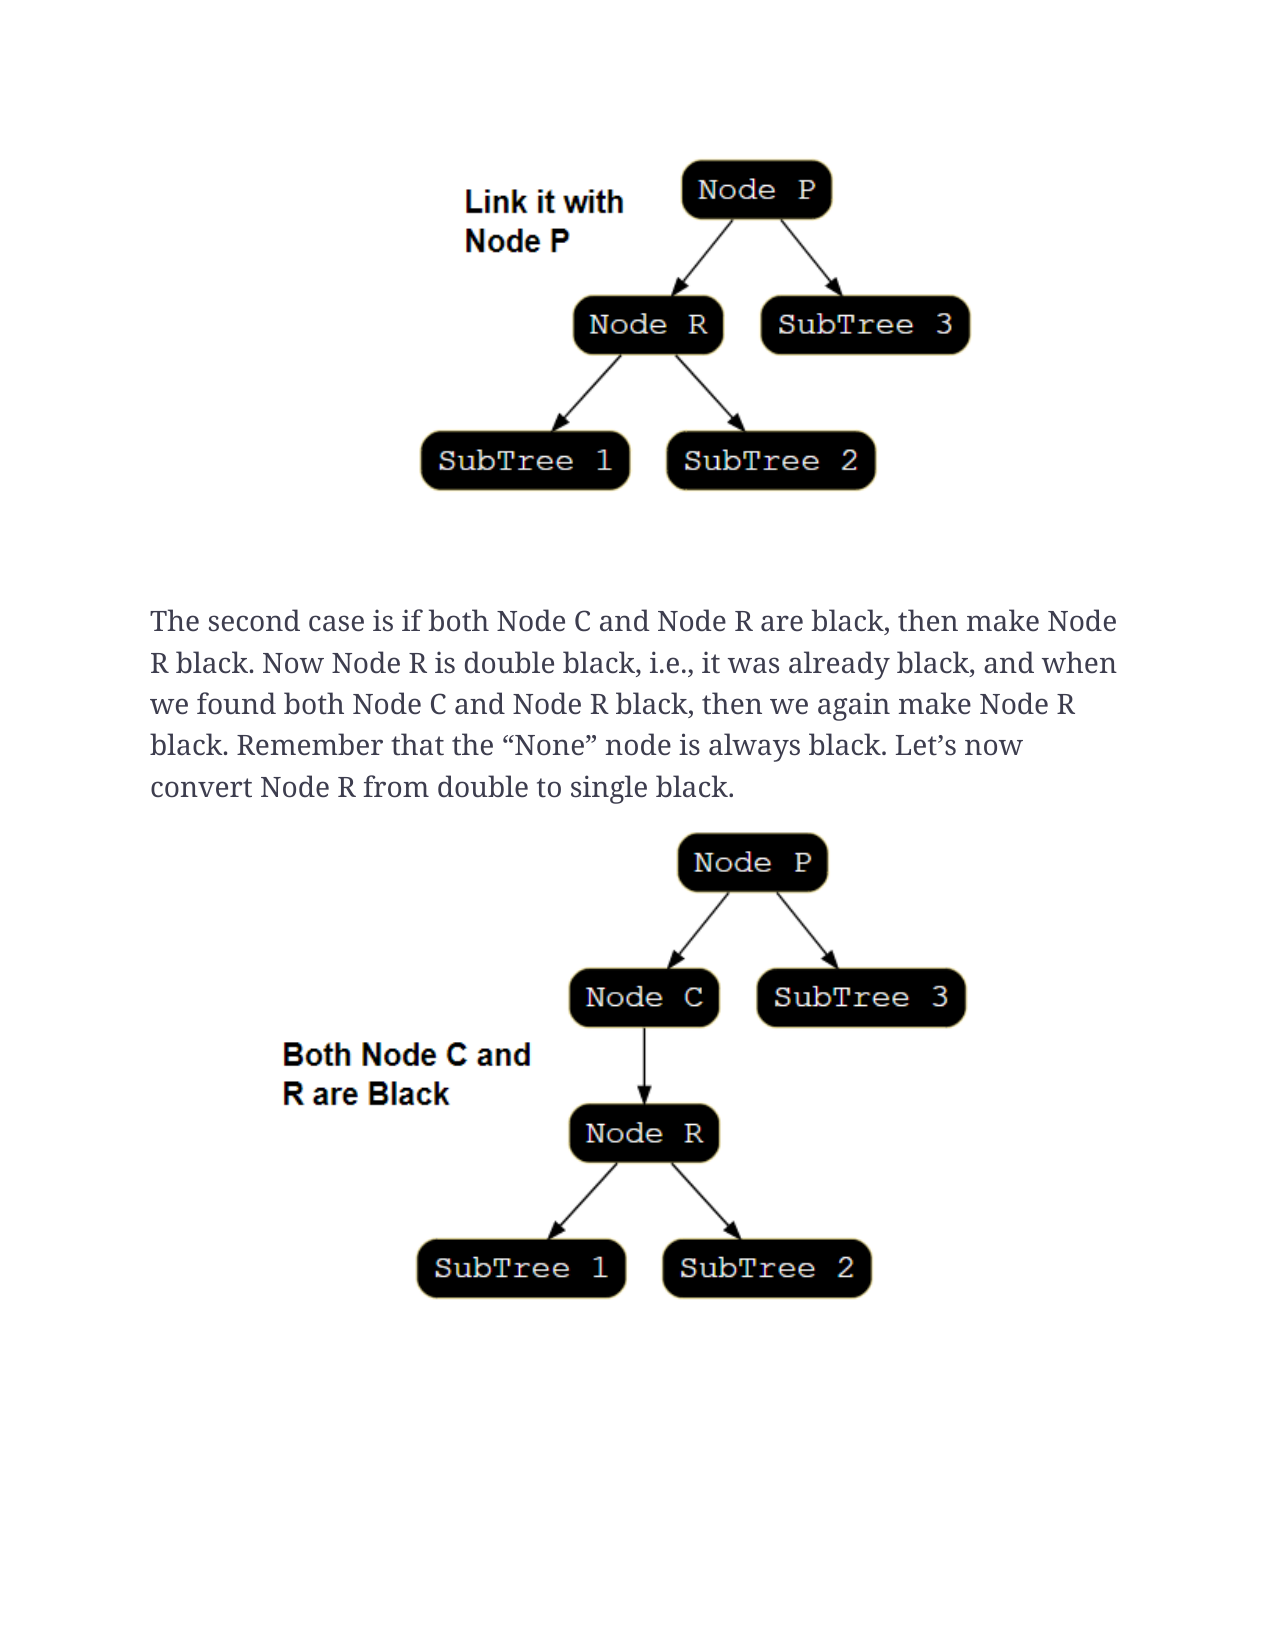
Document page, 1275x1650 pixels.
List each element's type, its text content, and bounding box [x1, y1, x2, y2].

picture [150, 825, 1110, 1351]
text The second case is if both Node C and Node R are black, then make Node R black. Now Node R is double black, i.e., it was already black, and when we found both Node C and Node R black, then we again make Node R black. Remember that the “None” node is always black. Let’s now convert Node R from double to single black. [150, 602, 1125, 805]
picture [218, 150, 1058, 583]
